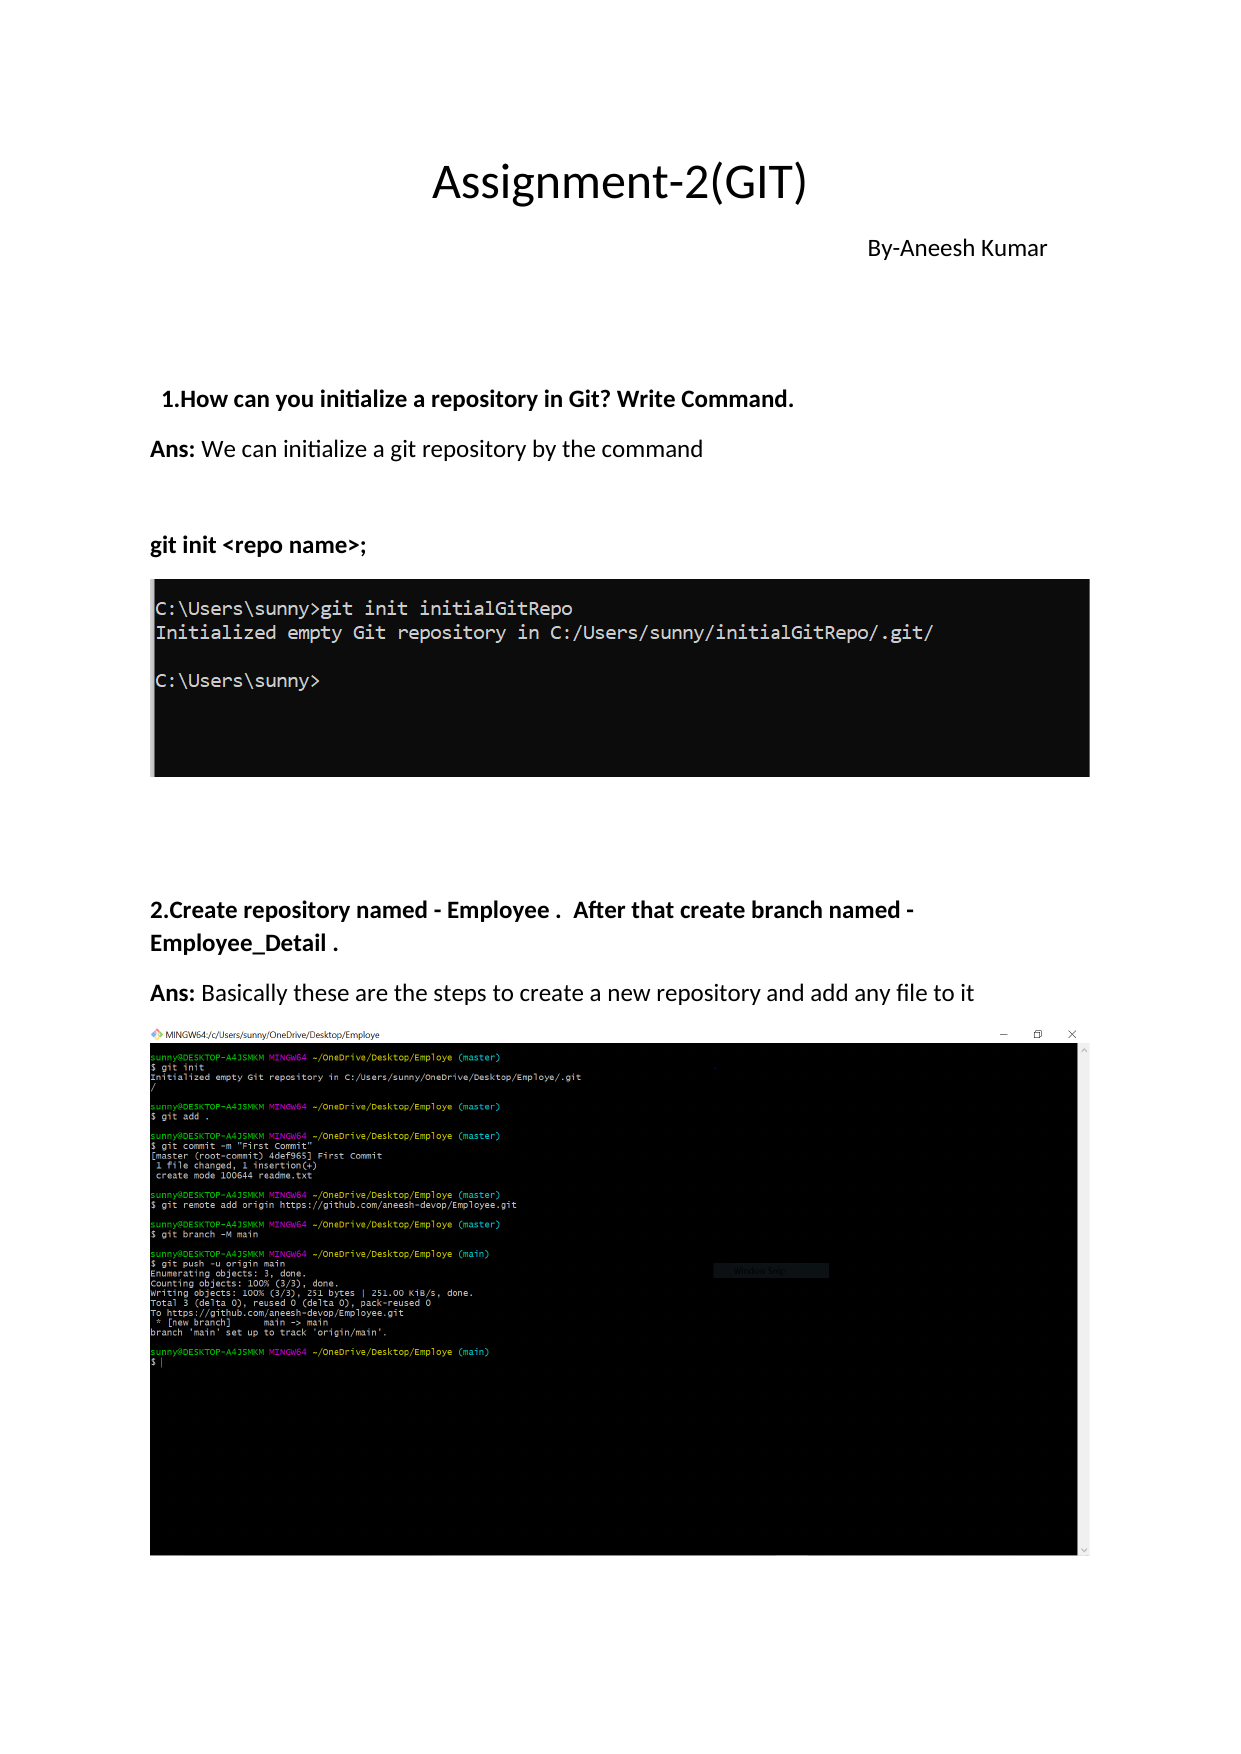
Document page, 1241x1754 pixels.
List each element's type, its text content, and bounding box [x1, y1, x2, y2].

text Assignment-2(GIT) [150, 150, 1090, 211]
text Ans: Basically these are the steps to create a new repository and add any file to it [150, 977, 1090, 1007]
text 2.Create repository named - Employee . After that create branch named - Employee_Detail . [150, 894, 1090, 958]
text By-Aneesh Kumar [150, 232, 1090, 263]
text 1.How can you initialize a repository in Git? Write Command. [150, 384, 1090, 414]
picture [150, 579, 1090, 777]
text git init <repo name>; [150, 530, 1090, 560]
text Ans: We can initialize a git repository by the command [150, 433, 1090, 464]
picture [150, 1026, 1090, 1556]
